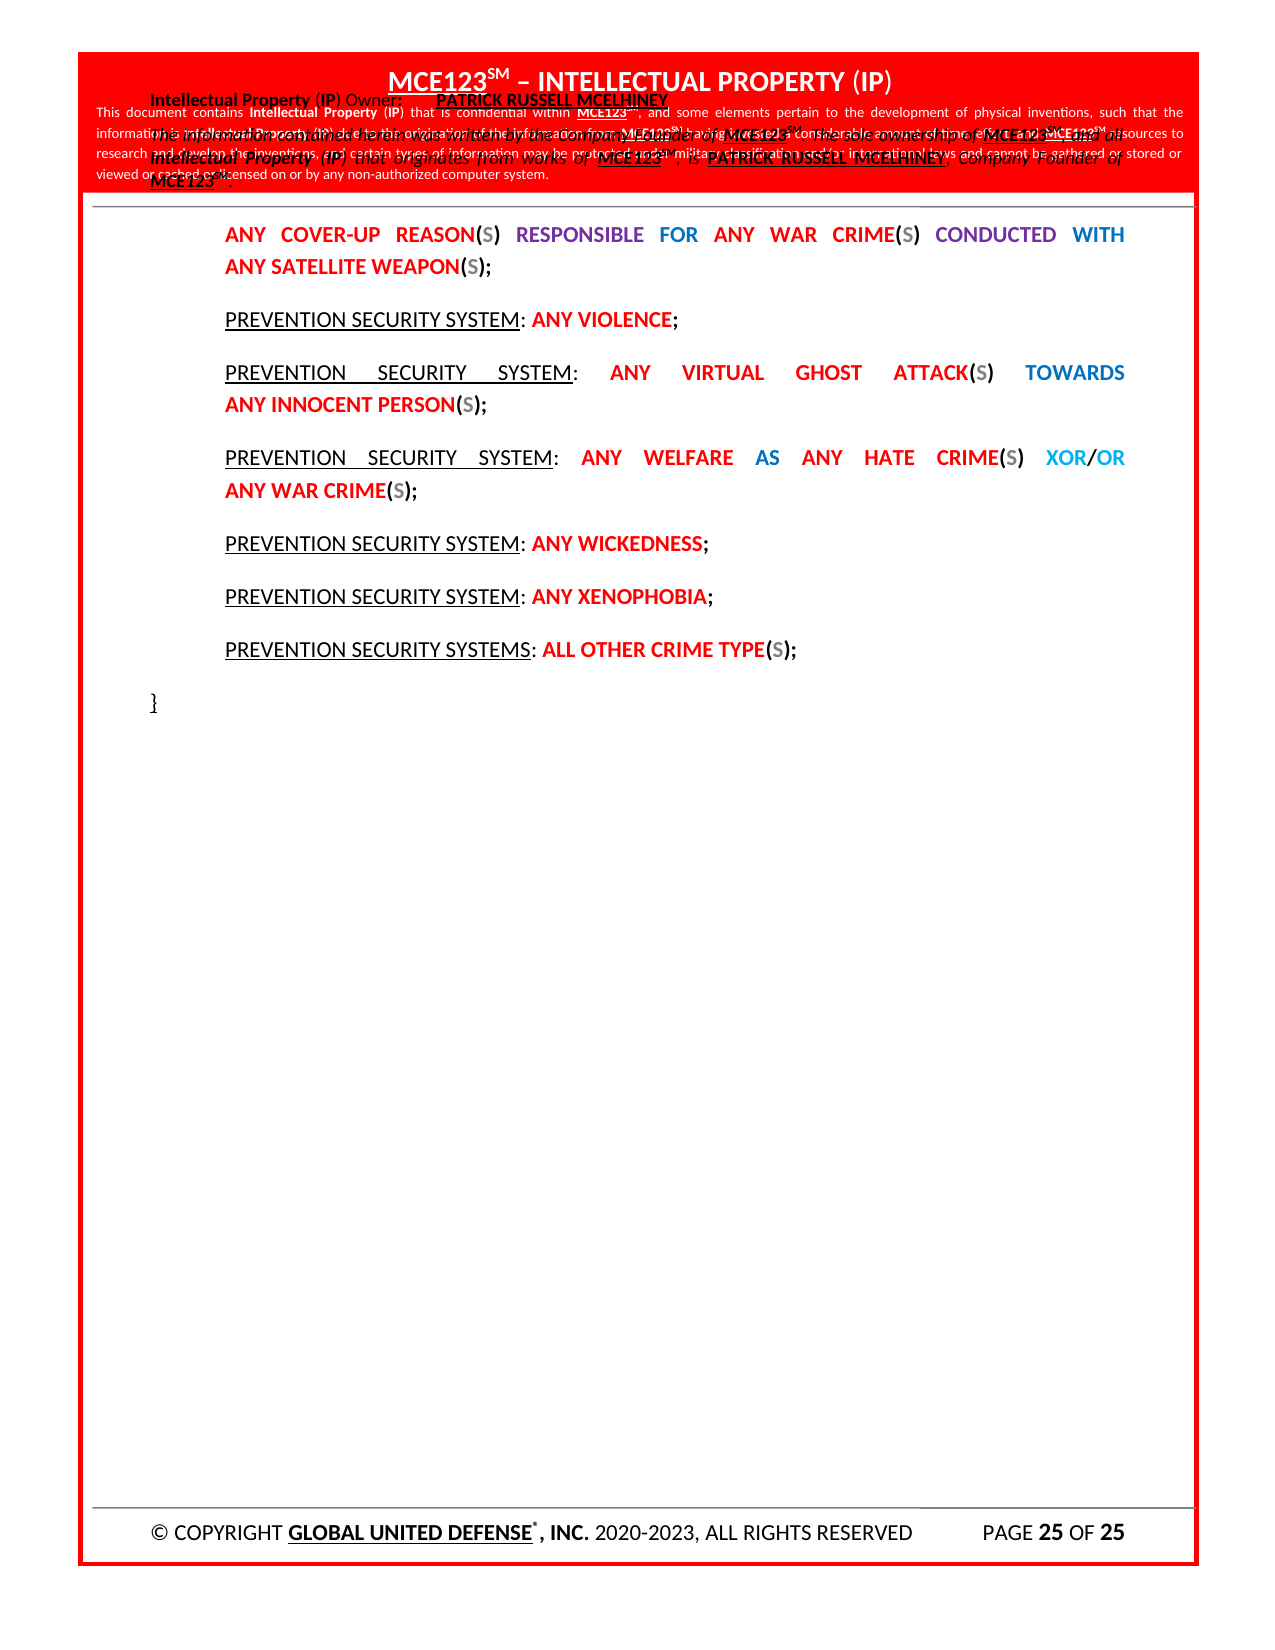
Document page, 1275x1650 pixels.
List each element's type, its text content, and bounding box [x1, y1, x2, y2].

text PREVENTION SECURITY SYSTEM: ANY XENOPHOBIA; [225, 582, 1125, 610]
text } [150, 688, 1125, 716]
text PREVENTION SECURITY SYSTEMS: ALL OTHER CRIME TYPE(S); [187, 635, 1125, 663]
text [225, 220, 1125, 280]
text PREVENTION SECURITY SYSTEM: ANY VIOLENCE; [225, 305, 1125, 333]
text PREVENTION SECURITY SYSTEM: ANY WICKEDNESS; [225, 529, 1125, 557]
text PREVENTION SECURITY SYSTEM: ANY WELFARE AS ANY HATE CRIME(S) XOR/OR ANY WAR CRIME(S); [225, 443, 1125, 504]
text PREVENTION SECURITY SYSTEM: ANY VIRTUAL GHOST ATTACK(S) TOWARDS ANY INNOCENT PERSON(S); [225, 358, 1125, 418]
